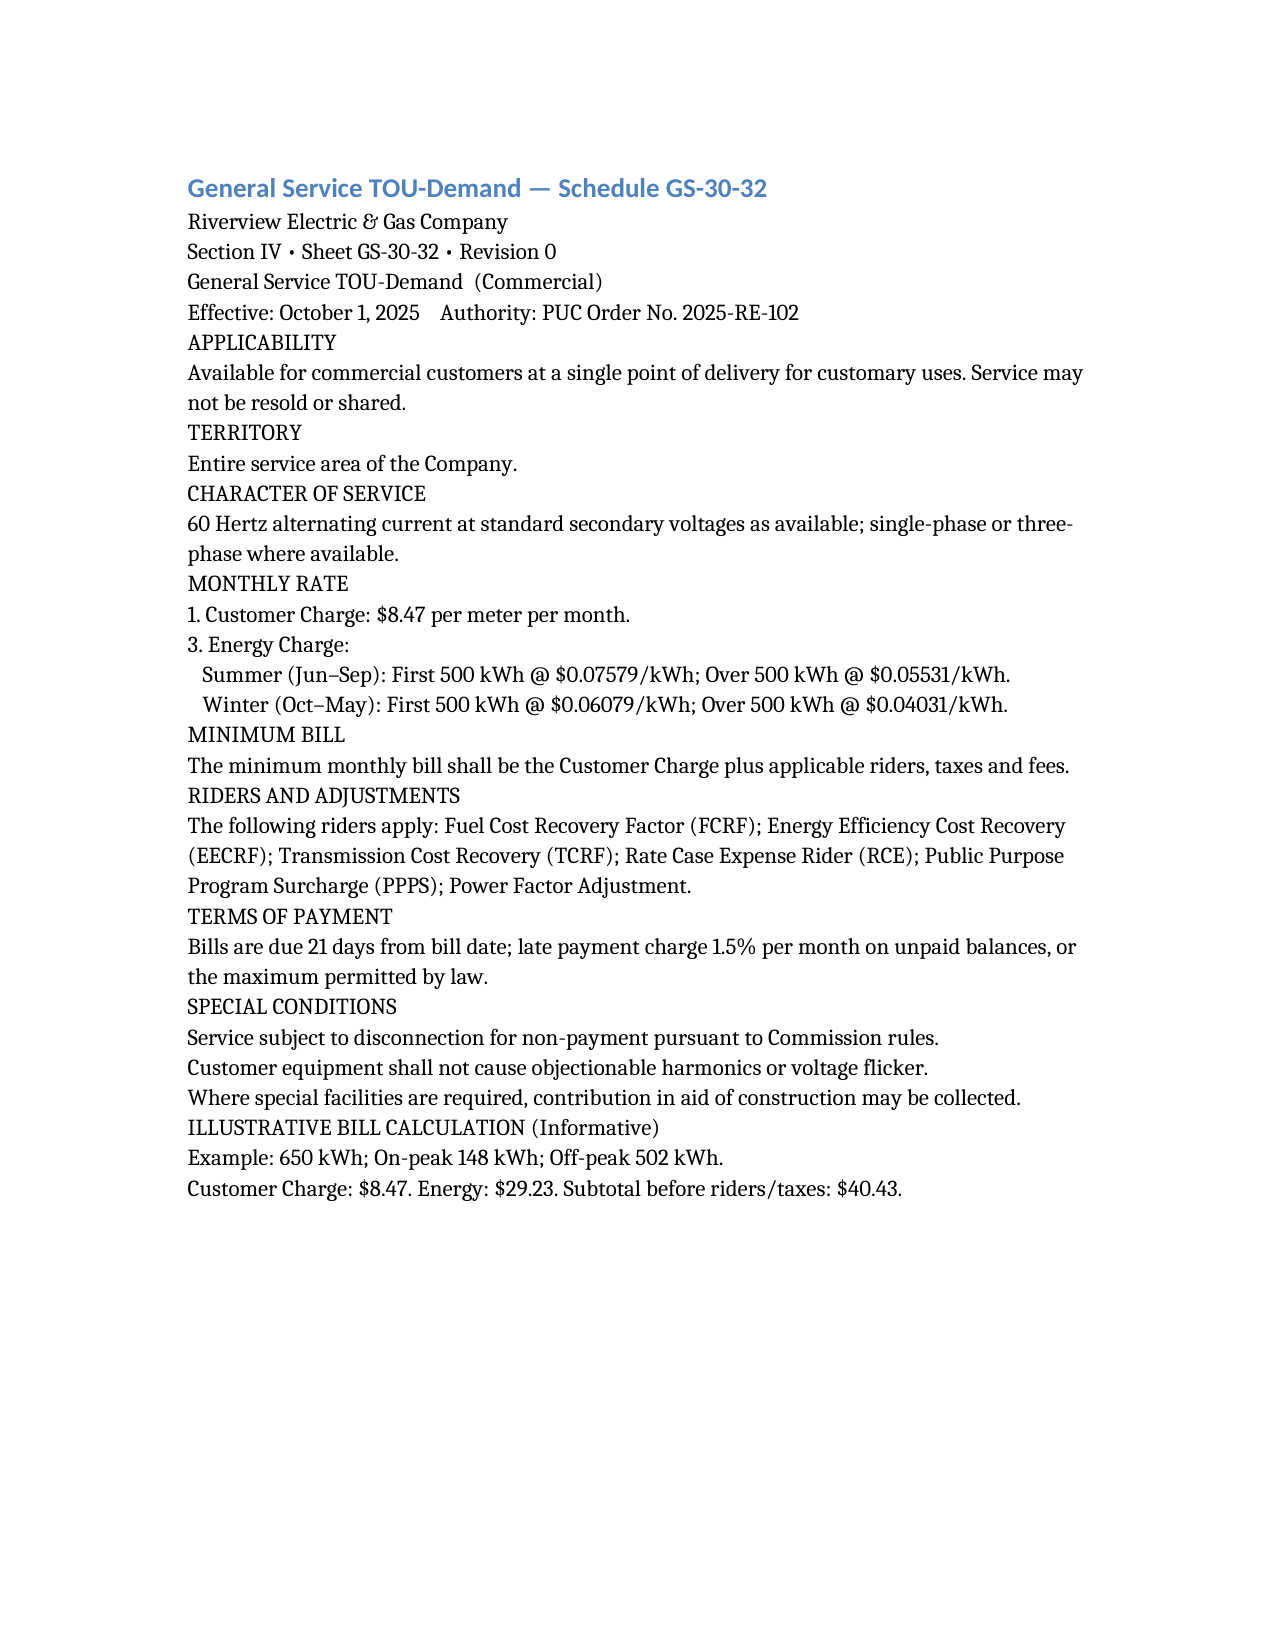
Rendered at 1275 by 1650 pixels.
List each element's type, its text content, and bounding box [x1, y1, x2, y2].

text Riverview Electric & Gas Company Section IV • Sheet GS-30-32 • Revision 0 General Service TOU-Demand (Commercial) Effective: October 1, 2025 Authority: PUC Order No. 2025-RE-102 APPLICABILITY Available for commercial customers at a single point of delivery for customary uses. Service may not be resold or shared. TERRITORY Entire service area of the Company. CHARACTER OF SERVICE 60 Hertz alternating current at standard secondary voltages as available; single-phase or three-phase where available. MONTHLY RATE 1. Customer Charge: $8.47 per meter per month. 3. Energy Charge: Summer (Jun–Sep): First 500 kWh @ $0.07579/kWh; Over 500 kWh @ $0.05531/kWh. Winter (Oct–May): First 500 kWh @ $0.06079/kWh; Over 500 kWh @ $0.04031/kWh. MINIMUM BILL The minimum monthly bill shall be the Customer Charge plus applicable riders, taxes and fees. RIDERS AND ADJUSTMENTS The following riders apply: Fuel Cost Recovery Factor (FCRF); Energy Efficiency Cost Recovery (EECRF); Transmission Cost Recovery (TCRF); Rate Case Expense Rider (RCE); Public Purpose Program Surcharge (PPPS); Power Factor Adjustment. TERMS OF PAYMENT Bills are due 21 days from bill date; late payment charge 1.5% per month on unpaid balances, or the maximum permitted by law. SPECIAL CONDITIONS Service subject to disconnection for non-payment pursuant to Commission rules. Customer equipment shall not cause objectionable harmonics or voltage flicker. Where special facilities are required, contribution in aid of construction may be collected. ILLUSTRATIVE BILL CALCULATION (Informative) Example: 650 kWh; On-peak 148 kWh; Off-peak 502 kWh. Customer Charge: $8.47. Energy: $29.23. Subtotal before riders/taxes: $40.43. [187, 209, 1087, 1202]
subtitle General Service TOU-Demand — Schedule GS-30-32 [187, 171, 1087, 204]
